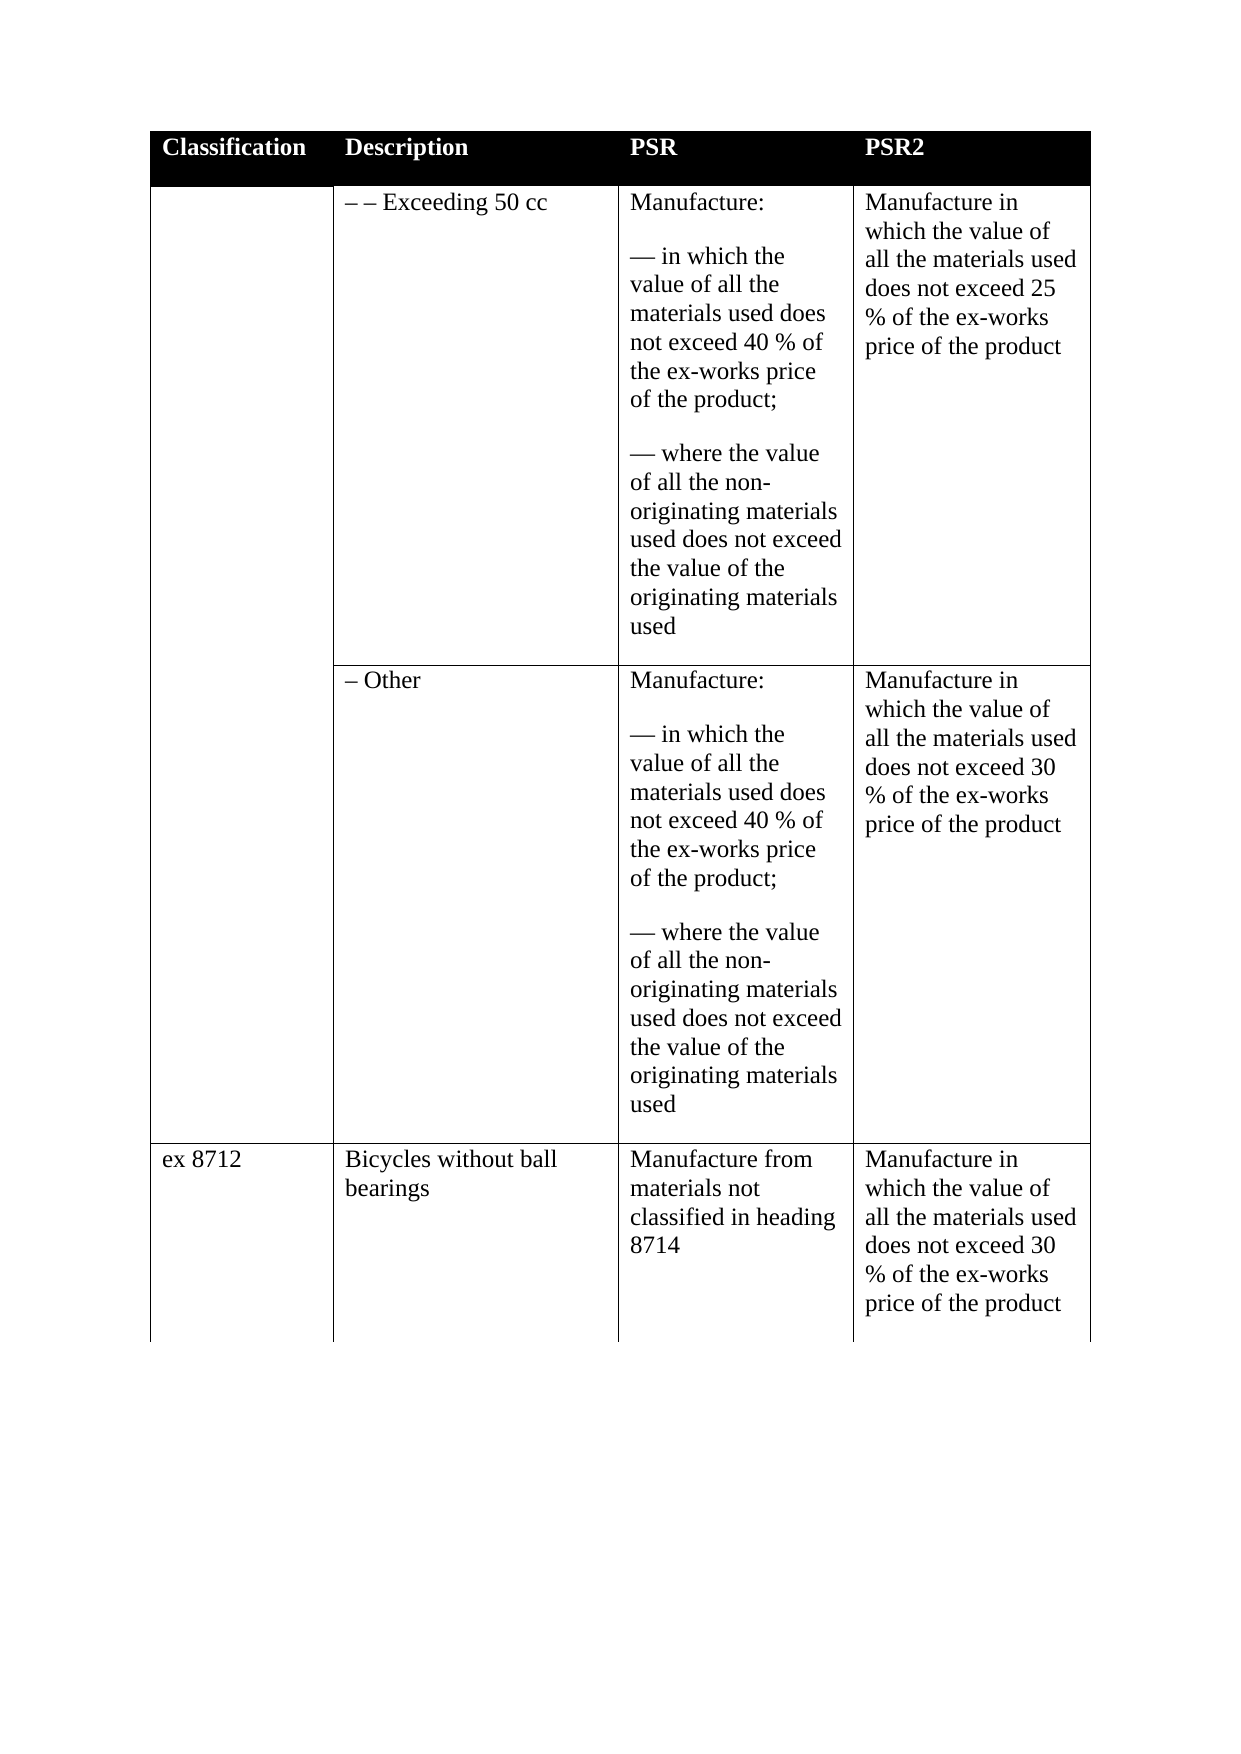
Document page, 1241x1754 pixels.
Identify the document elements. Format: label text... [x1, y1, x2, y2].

table_cell – – Exceeding 50 cc [334, 186, 618, 664]
table_cell Manufacture in which the value of all the materials used does not exceed 25 % of the ex-works price of the product [854, 186, 1090, 664]
table_header Description [334, 132, 618, 186]
table_header Classification [151, 132, 333, 186]
table_header PSR2 [854, 132, 1090, 186]
table_header PSR [619, 132, 853, 186]
table_cell Manufacture from materials not classified in heading 8714 [619, 1144, 853, 1342]
table_cell ex 8712 [151, 1144, 333, 1342]
table_cell Bicycles without ball bearings [334, 1144, 618, 1342]
table_cell Manufacture in which the value of all the materials used does not exceed 30 % of the ex-works price of the product [854, 666, 1090, 1143]
table_cell – Other [334, 666, 618, 1143]
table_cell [619, 186, 853, 664]
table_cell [854, 1144, 1090, 1342]
